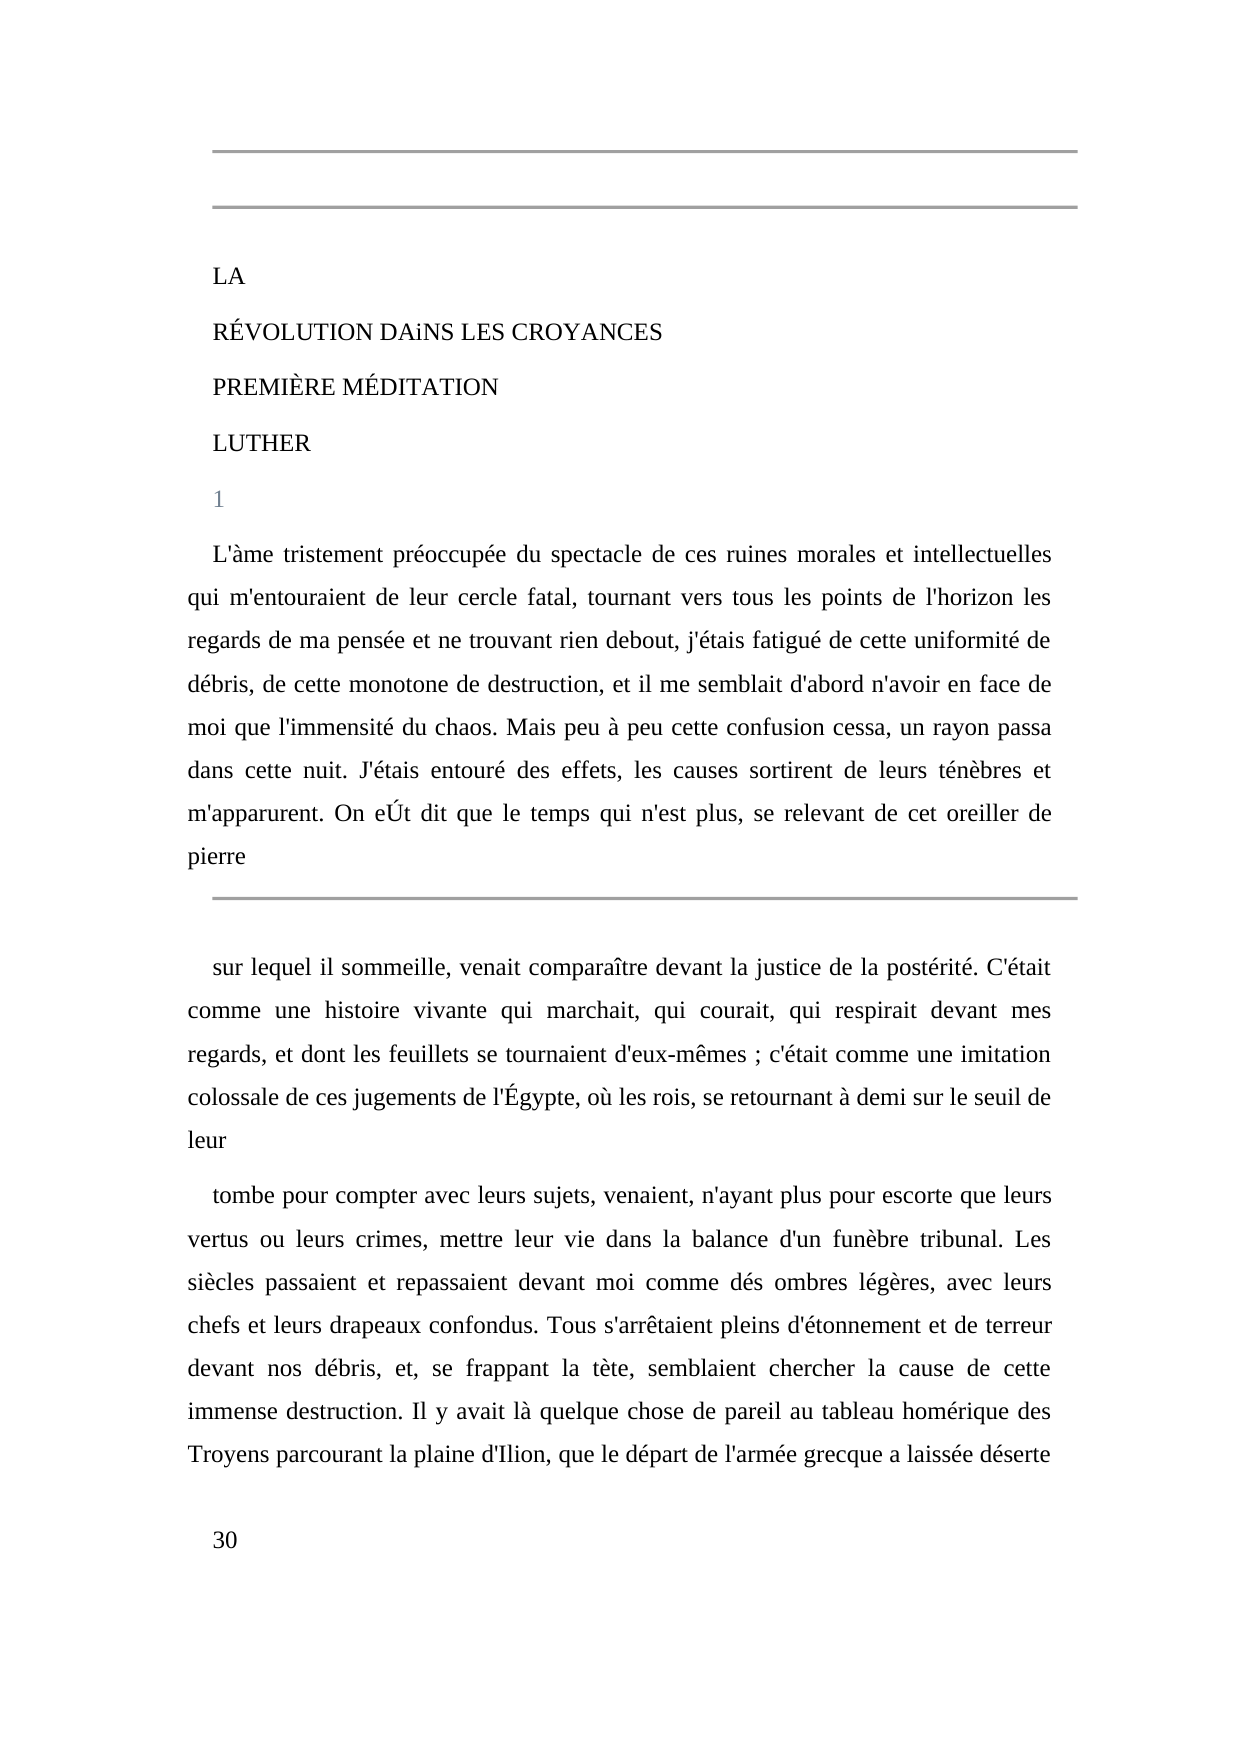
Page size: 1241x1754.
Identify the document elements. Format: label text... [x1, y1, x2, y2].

text RÉVOLUTION DAiNS LES CROYANCES [187, 317, 1053, 346]
text L'àme tristement préoccupée du spectacle de ces ruines morales et intellectuelles qui m'entouraient de leur cercle fatal, tournant vers tous les points de l'horizon les regards de ma pensée et ne trouvant rien debout, j'étais fatigué de cette uniformité de débris, de cette monotone de destruction, et il me semblait d'abord n'avoir en face de moi que l'immensité du chaos. Mais peu à peu cette confusion cessa, un rayon passa dans cette nuit. J'étais entouré des effets, les causes sortirent de leurs ténèbres et m'apparurent. On eÚt dit que le temps qui n'est plus, se relevant de cet oreiller de pierre [187, 539, 1053, 870]
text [187, 1181, 1053, 1468]
text sur lequel il sommeille, venait comparaître devant la justice de la postérité. C'était comme une histoire vivante qui marchait, qui courait, qui respirait devant mes regards, et dont les feuillets se tournaient d'eux-mêmes ; c'était comme une imitation colossale de ces jugements de l'Égypte, où les rois, se retournant à demi sur le seuil de leur [187, 952, 1053, 1154]
text PREMIÈRE MÉDITATION [187, 372, 1053, 401]
text LUTHER [187, 428, 1053, 457]
text 1 [187, 484, 1053, 512]
text LA [187, 261, 1053, 290]
